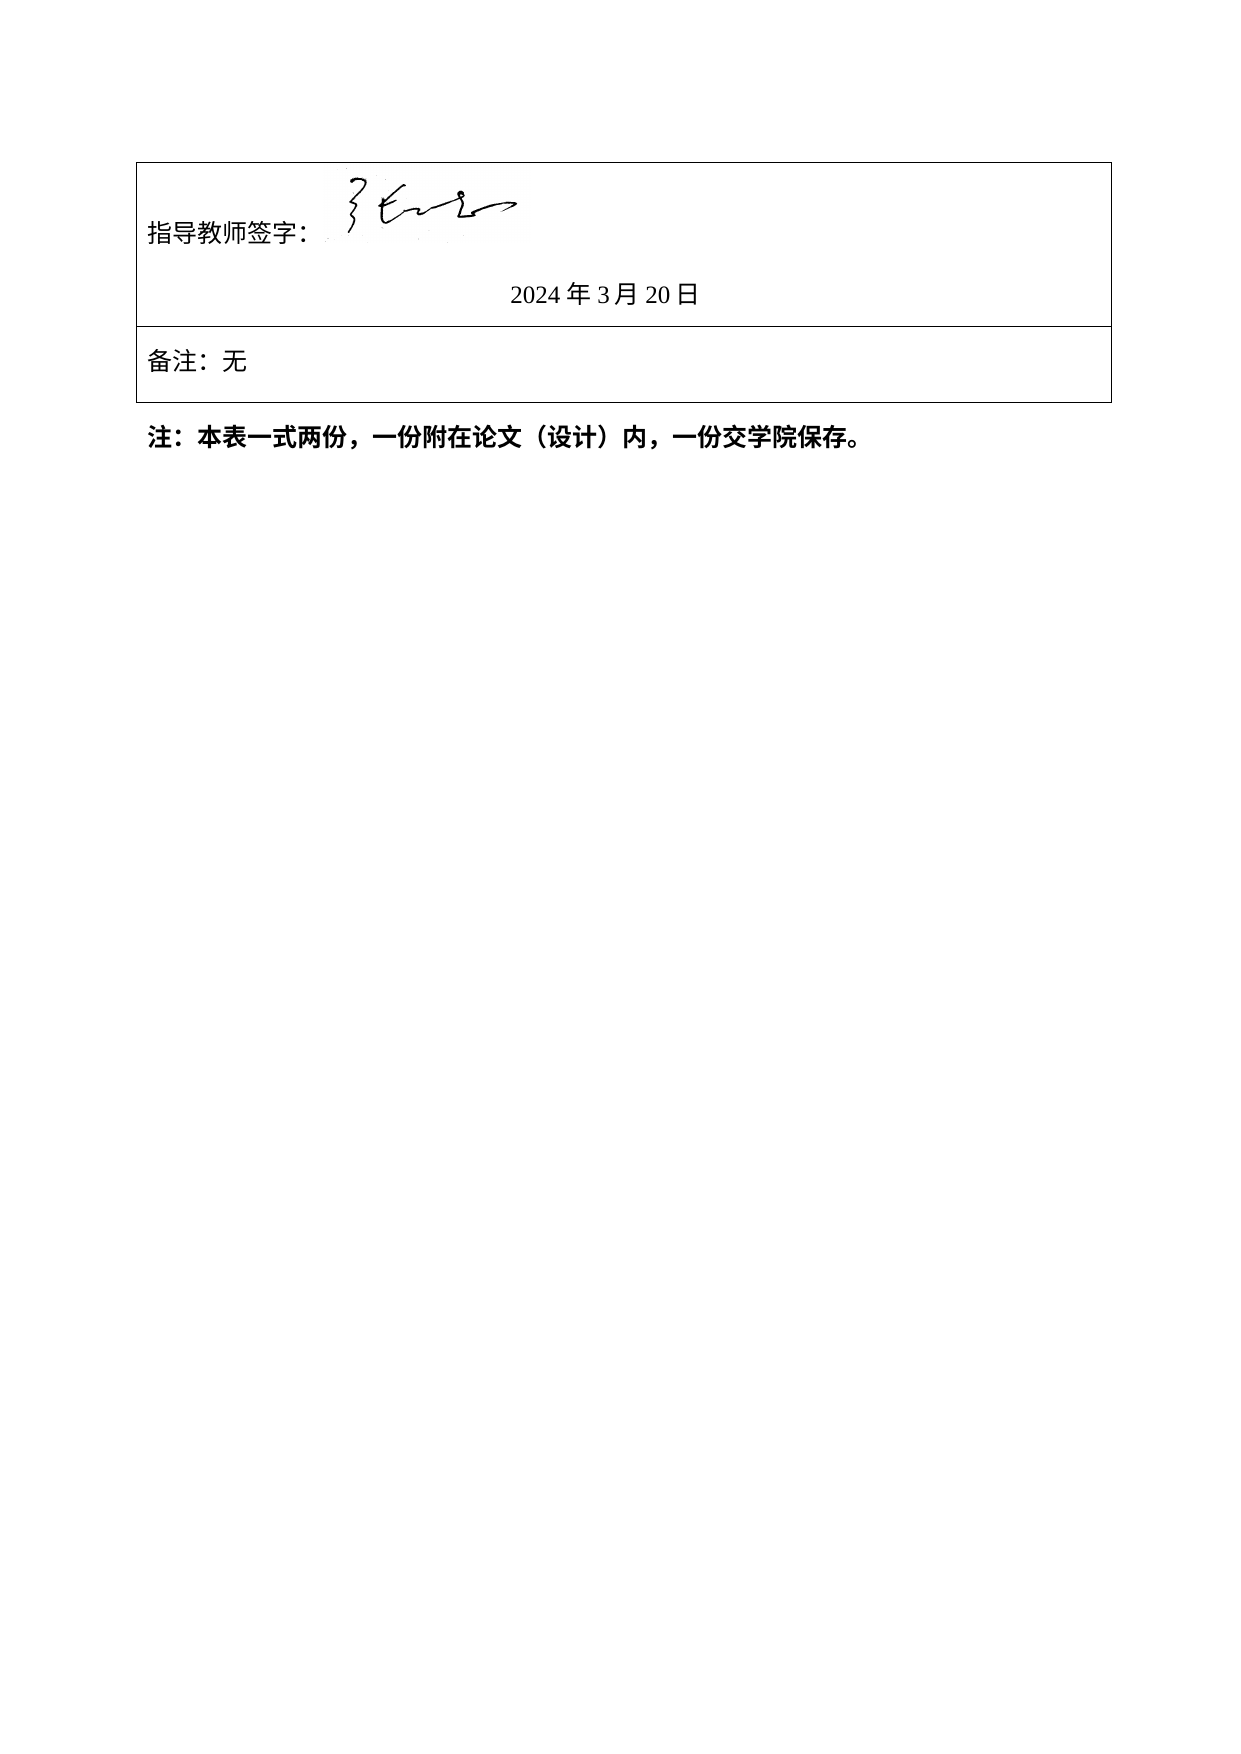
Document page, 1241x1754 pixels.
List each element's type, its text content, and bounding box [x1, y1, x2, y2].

picture [322, 163, 532, 243]
table_cell 备注：无 [137, 327, 1111, 402]
text 注：本表一式两份，一份附在论文（设计）内，一份交学院保存。 [148, 403, 1092, 468]
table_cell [137, 163, 1111, 326]
